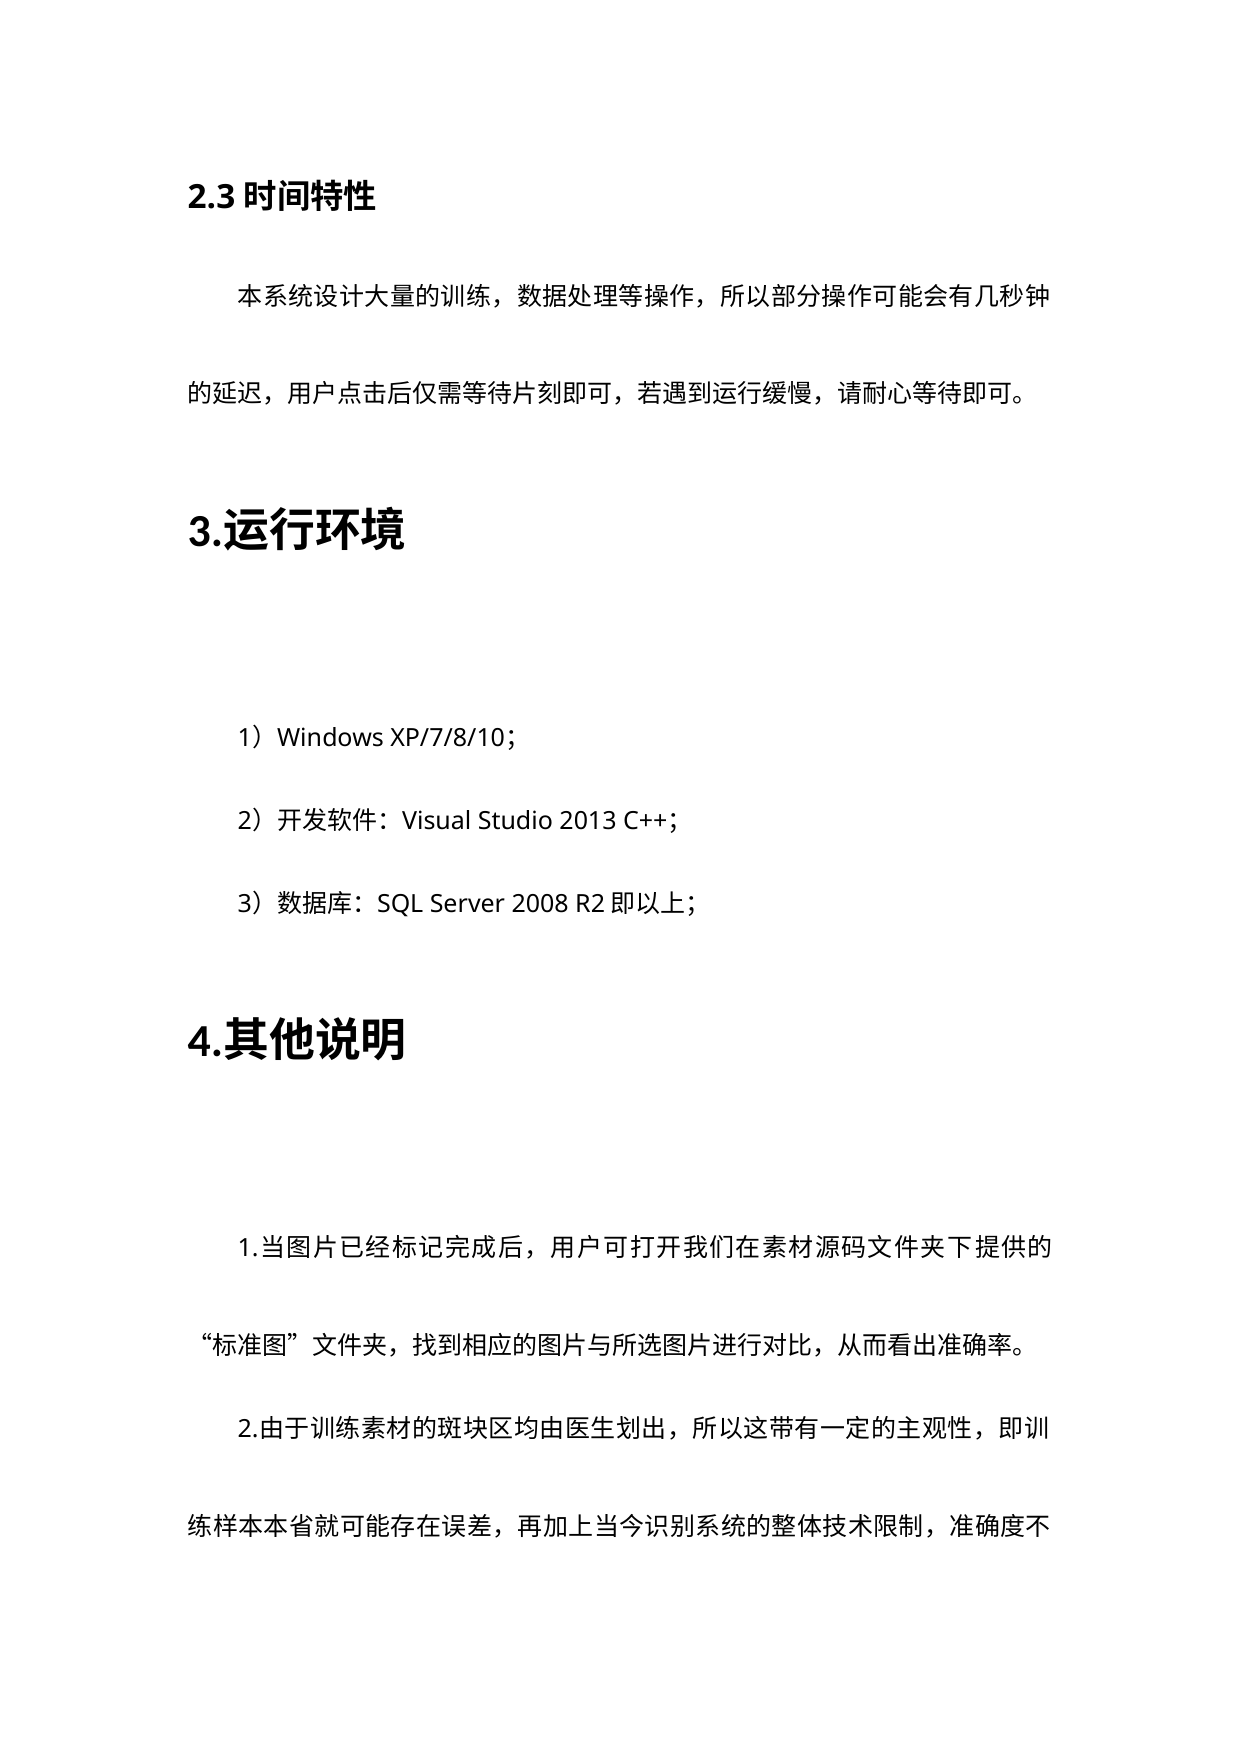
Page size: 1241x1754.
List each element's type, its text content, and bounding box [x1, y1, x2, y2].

subtitle 2.3 时间特性 [187, 162, 1053, 227]
text 2）开发软件：Visual Studio 2013 C++； [187, 786, 1053, 851]
text 1）Windows XP/7/8/10； [187, 703, 1053, 768]
text 1.当图片已经标记完成后，用户可打开我们在素材源码文件夹下提供的“标准图”文件夹，找到相应的图片与所选图片进行对比，从而看出准确率。 [187, 1213, 1053, 1376]
text 本系统设计大量的训练，数据处理等操作，所以部分操作可能会有几秒钟的延迟，用户点击后仅需等待片刻即可，若遇到运行缓慢，请耐心等待即可。 [187, 262, 1053, 424]
text 3）数据库：SQL Server 2008 R2即以上； [187, 869, 1053, 934]
subtitle 3.运行环境 [187, 478, 1053, 575]
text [187, 1394, 1053, 1557]
subtitle 4.其他说明 [187, 988, 1053, 1086]
